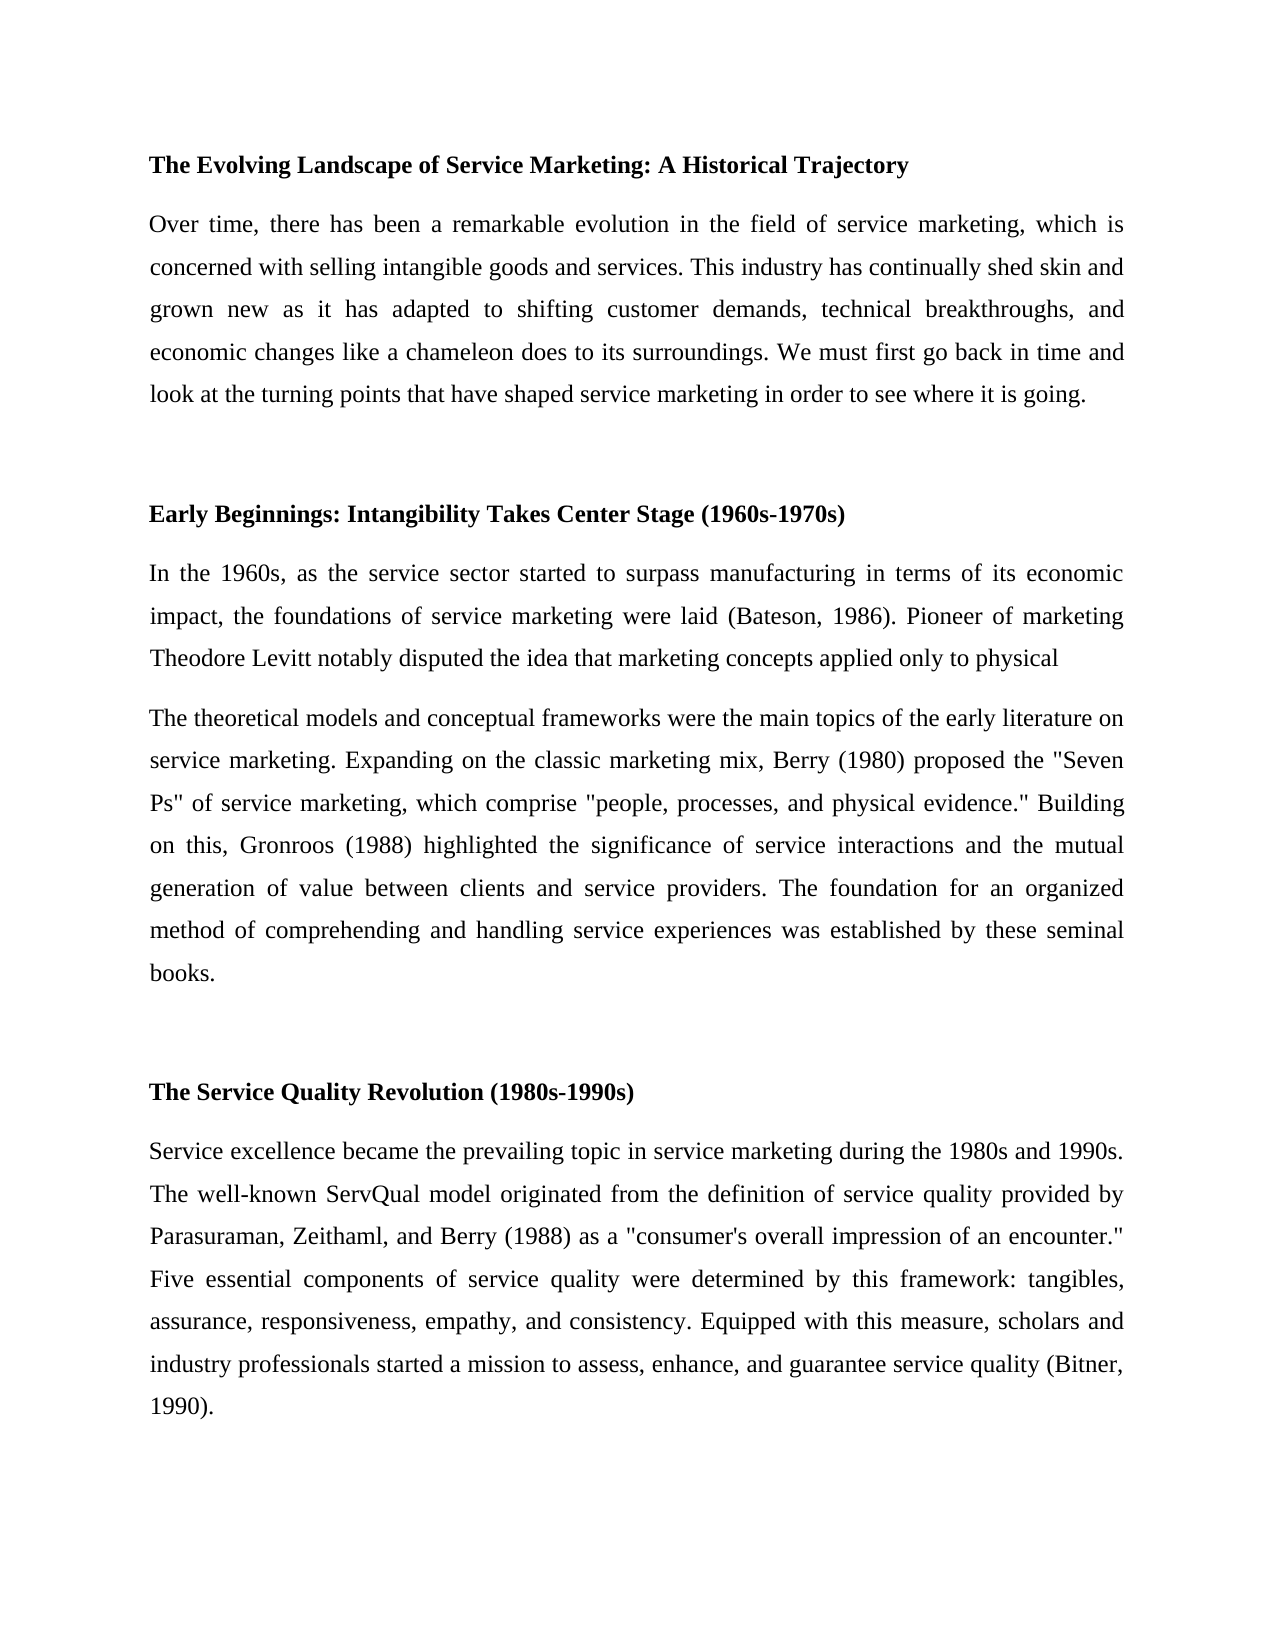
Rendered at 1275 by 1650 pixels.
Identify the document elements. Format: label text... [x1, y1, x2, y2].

subtitle The Service Quality Revolution (1980s-1990s) [148, 1077, 1125, 1106]
subtitle Early Beginnings: Intangibility Takes Center Stage (1960s-1970s) [148, 499, 1125, 528]
text Over time, there has been a remarkable evolution in the field of service marketing, which is concerned with selling intangible goods and services. This industry has continually shed skin and grown new as it has adapted to shifting customer demands, technical breakthroughs, and economic changes like a chameleon does to its surroundings. We must first go back in time and look at the turning points that have shaped service marketing in order to see where it is going. [148, 209, 1125, 408]
text In the 1960s, as the service sector started to surpass manufacturing in terms of its economic impact, the foundations of service marketing were laid (Bateson, 1986). Pioneer of marketing Theodore Levitt notably disputed the idea that marketing concepts applied only to physical [148, 558, 1125, 672]
text Service excellence became the prevailing topic in service marketing during the 1980s and 1990s. The well-known ServQual model originated from the definition of service quality provided by Parasuraman, Zeithaml, and Berry (1988) as a "consumer's overall impression of an encounter." Five essential components of service quality were determined by this framework: tangibles, assurance, responsiveness, empathy, and consistency. Equipped with this measure, scholars and industry professionals started a mission to assess, enhance, and guarantee service quality (Bitner, 1990). [148, 1136, 1125, 1420]
text The theoretical models and conceptual frameworks were the main topics of the early literature on service marketing. Expanding on the classic marketing mix, Berry (1980) proposed the "Seven Ps" of service marketing, which comprise "people, processes, and physical evidence." Building on this, Gronroos (1988) highlighted the significance of service interactions and the mutual generation of value between clients and service providers. The foundation for an organized method of comprehending and handling service experiences was established by these seminal books. [148, 703, 1125, 986]
subtitle The Evolving Landscape of Service Marketing: A Historical Trajectory [148, 150, 1125, 179]
